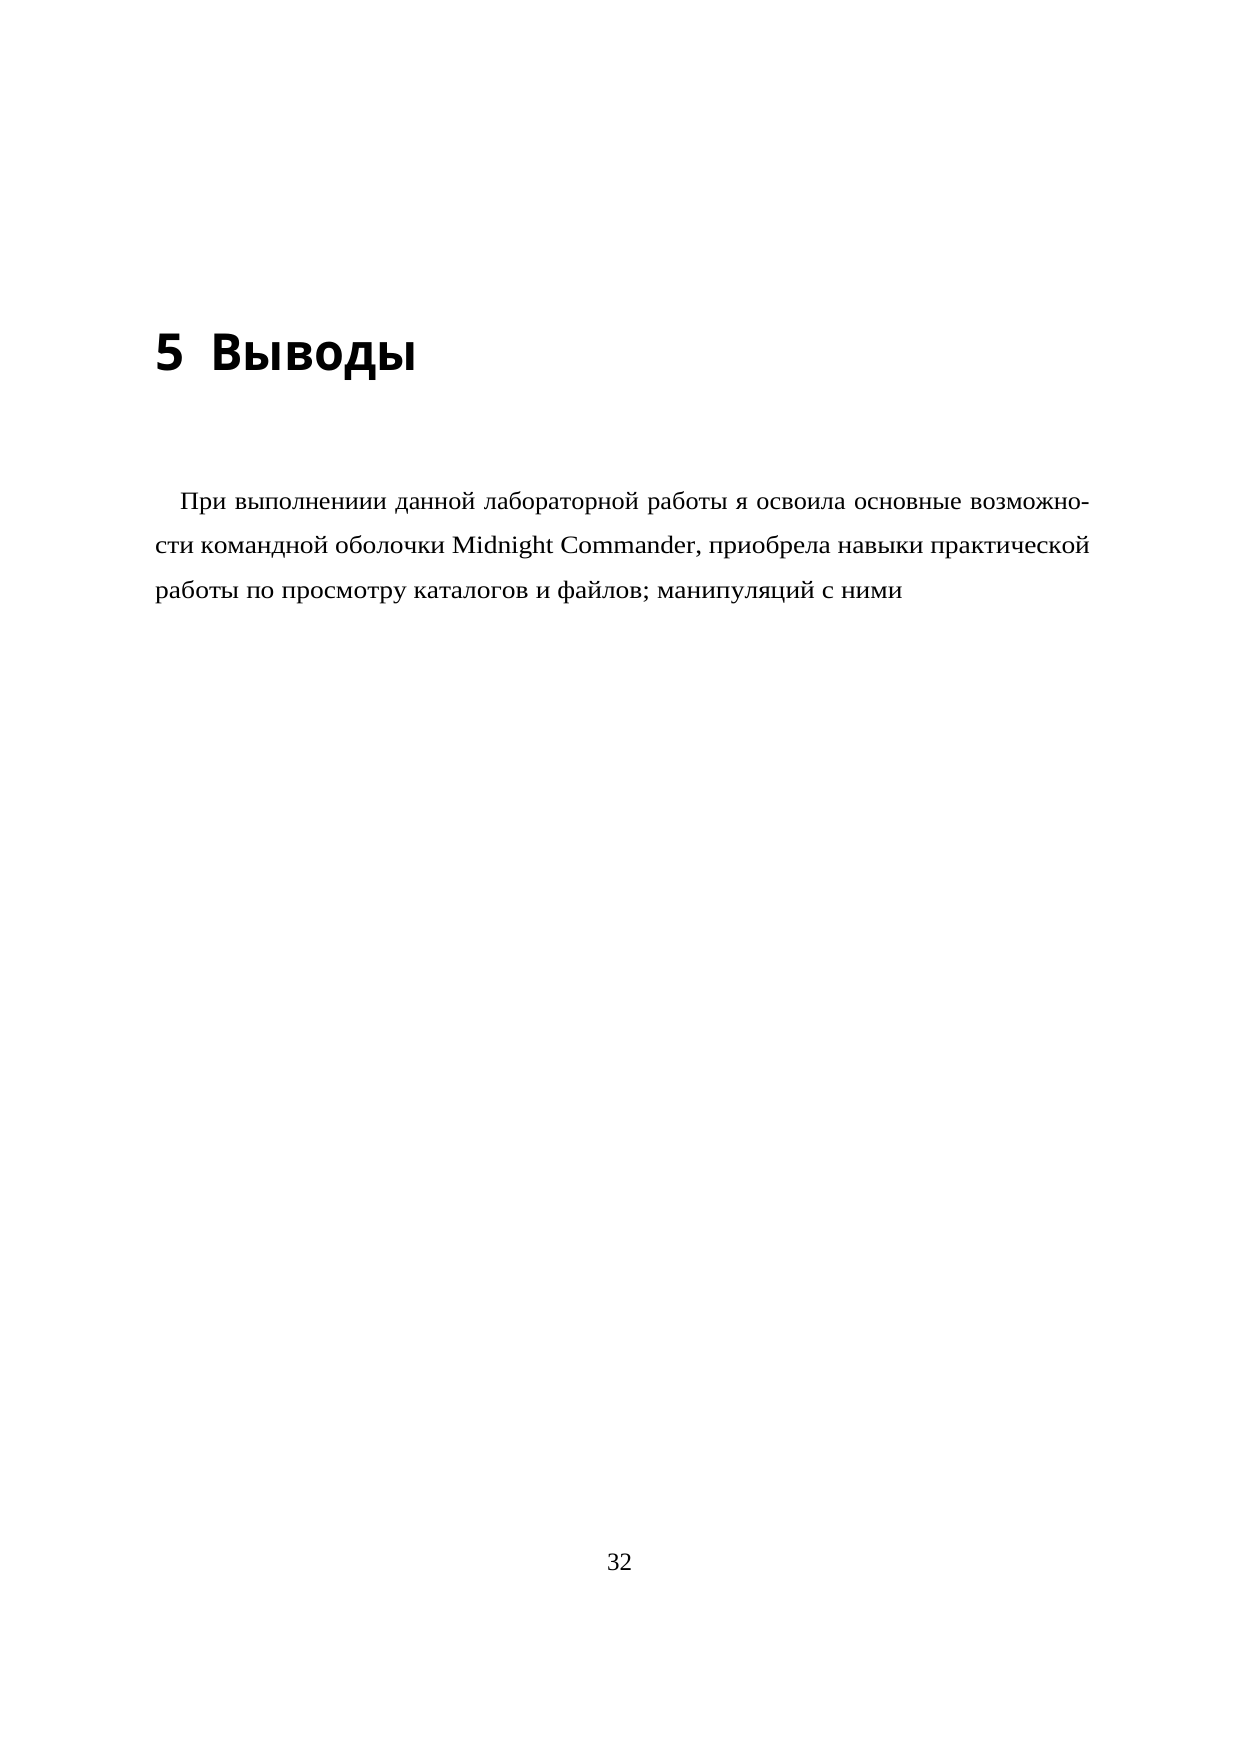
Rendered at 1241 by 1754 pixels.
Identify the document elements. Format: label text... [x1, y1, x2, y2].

subtitle Выводы [155, 316, 1103, 385]
text При выполнениии данной лабораторной работы я освоила основные возможно- сти командной оболочки Midnight Commander, приобрела навыки практической работы по просмотру каталогов и файлов; манипуляций с ними [155, 486, 1091, 604]
